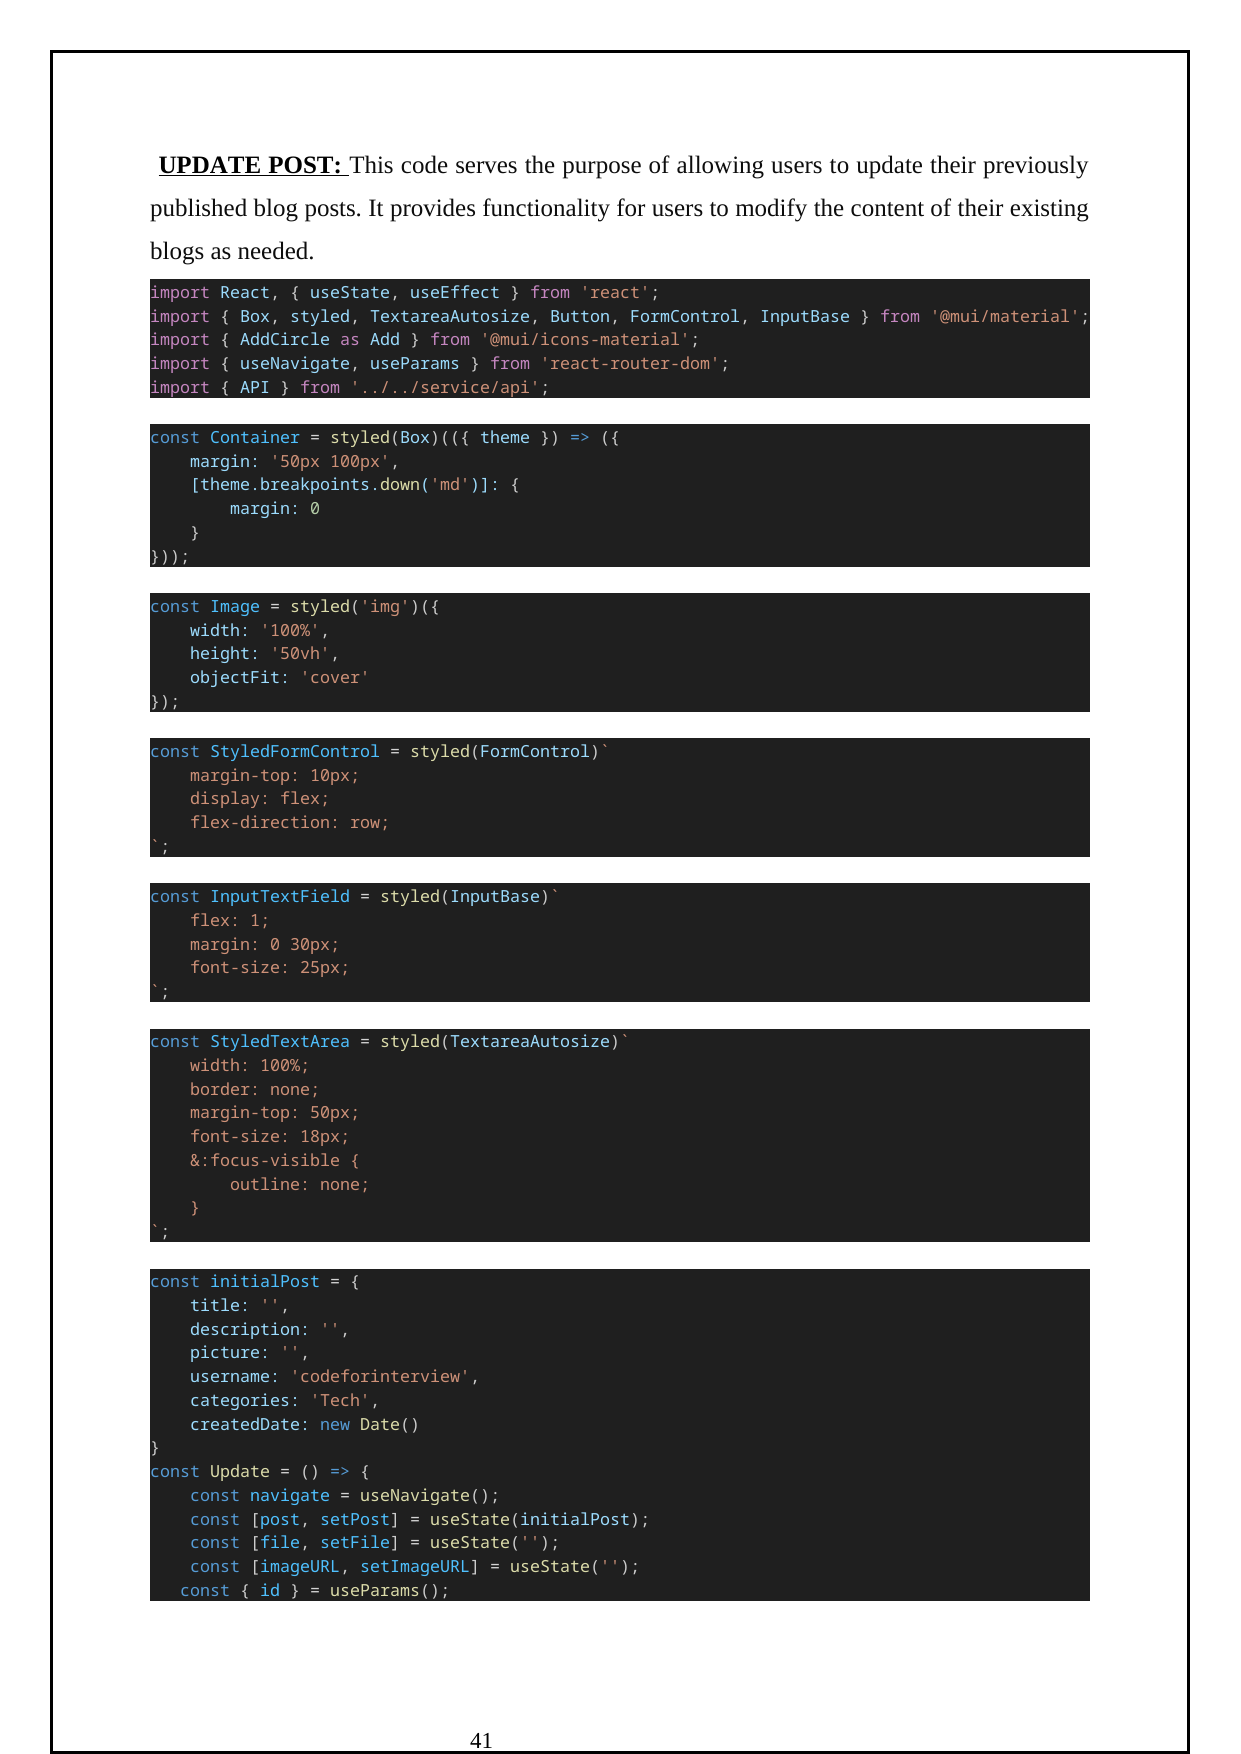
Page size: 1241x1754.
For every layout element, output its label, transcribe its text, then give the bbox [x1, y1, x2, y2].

text }); [150, 688, 1090, 712]
text font-size: 25px; [150, 955, 1090, 978]
text import { AddCircle as Add } from '@mui/icons-material'; [150, 327, 1090, 351]
text &:focus-visible { [150, 1147, 1090, 1171]
text const InputTextField = styled(InputBase)` [150, 883, 1090, 907]
text createdDate: new Date() [150, 1411, 1090, 1435]
text width: '100%', [150, 617, 1090, 641]
text const StyledTextArea = styled(TextareaAutosize)` [150, 1029, 1090, 1052]
text margin: 0 [150, 496, 1090, 519]
text margin-top: 10px; [150, 762, 1090, 786]
text import { useNavigate, useParams } from 'react-router-dom'; [150, 351, 1090, 374]
text UPDATE POST: This code serves the purpose of allowing users to update their previously published blog posts. It provides functionality for users to modify the content of their existing blogs as needed. [150, 222, 1090, 265]
text margin-top: 50px; [150, 1100, 1090, 1124]
text } [150, 1435, 1090, 1459]
text margin: 0 30px; [150, 931, 1090, 955]
text const { id } = useParams(); [150, 1577, 1090, 1601]
text border: none; [150, 1076, 1090, 1100]
text const initialPost = { [150, 1269, 1090, 1292]
text font-size: 18px; [150, 1124, 1090, 1147]
text flex: 1; [150, 907, 1090, 931]
text const Container = styled(Box)(({ theme }) => ({ [150, 424, 1090, 448]
text const [post, setPost] = useState(initialPost); [150, 1506, 1090, 1530]
text [theme.breakpoints.down('md')]: { [150, 472, 1090, 496]
text `; [150, 833, 1090, 857]
text display: flex; [150, 786, 1090, 810]
text const Update = () => { [150, 1459, 1090, 1482]
text const navigate = useNavigate(); [150, 1482, 1090, 1506]
text height: '50vh', [150, 641, 1090, 664]
text const Image = styled('img')({ [150, 593, 1090, 617]
text objectFit: 'cover' [150, 664, 1090, 688]
text flex-direction: row; [150, 810, 1090, 833]
text import { API } from '../../service/api'; [150, 374, 1090, 398]
text const [imageURL, setImageURL] = useState(''); [150, 1554, 1090, 1577]
text username: 'codeforinterview', [150, 1364, 1090, 1387]
text } [150, 1195, 1090, 1219]
text margin: '50px 100px', [150, 448, 1090, 472]
text `; [150, 978, 1090, 1002]
text import React, { useState, useEffect } from 'react'; [150, 279, 1090, 303]
text picture: '', [150, 1340, 1090, 1364]
text })); [150, 543, 1090, 567]
text categories: 'Tech', [150, 1387, 1090, 1411]
text UPDATE POST: This code serves the purpose of allowing users to update their previously published blog posts. It provides functionality for users to modify the content of their existing blogs as needed. [150, 150, 1090, 193]
text const [file, setFile] = useState(''); [150, 1530, 1090, 1554]
text const StyledFormControl = styled(FormControl)` [150, 738, 1090, 762]
text width: 100%; [150, 1052, 1090, 1076]
text description: '', [150, 1316, 1090, 1340]
text `; [150, 1219, 1090, 1242]
text outline: none; [150, 1171, 1090, 1195]
text } [150, 519, 1090, 543]
text title: '', [150, 1292, 1090, 1316]
